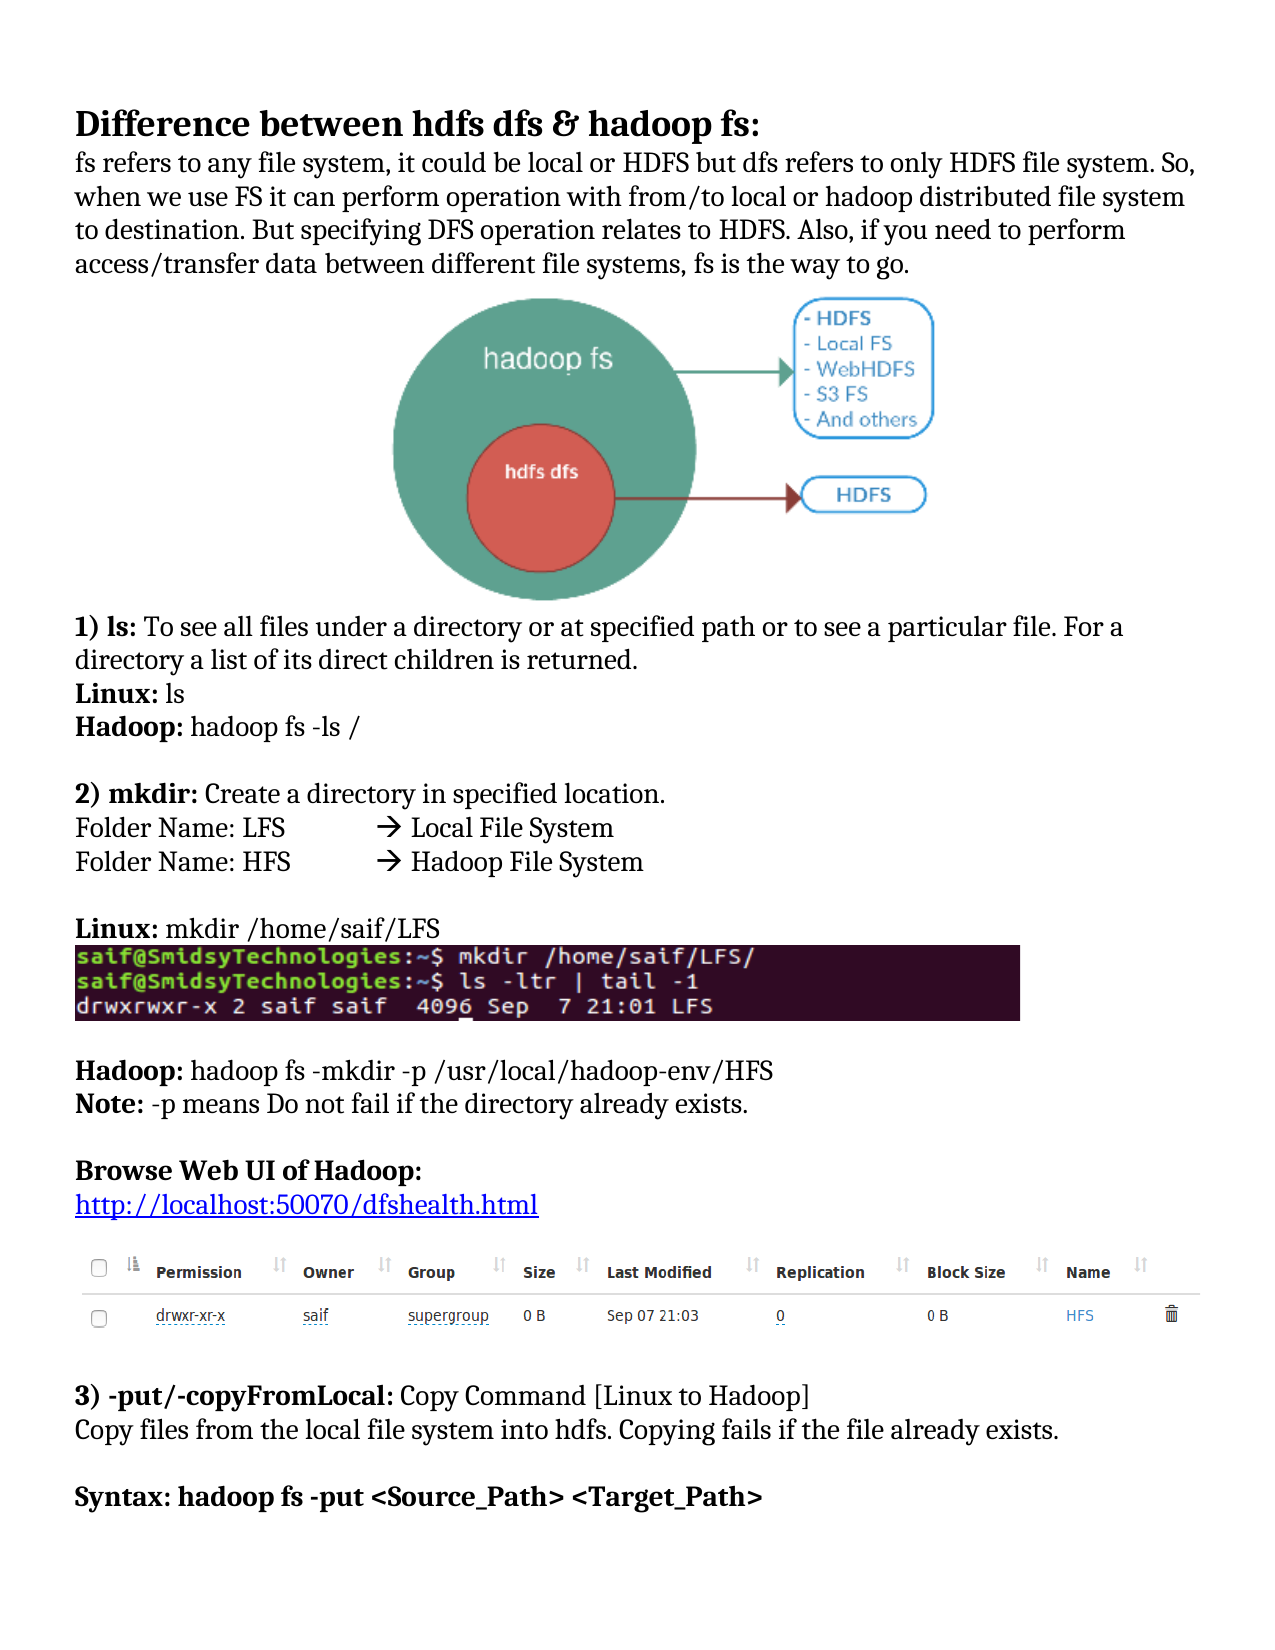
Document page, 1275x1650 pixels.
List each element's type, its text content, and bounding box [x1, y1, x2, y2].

text Syntax: hadoop fs -put <Source_Path> <Target_Path> [75, 1480, 1200, 1513]
text Hadoop: hadoop fs -mkdir -p /usr/local/hadoop-env/HFS [75, 1054, 1200, 1087]
text Note: -p means Do not fail if the directory already exists. [75, 1087, 1200, 1121]
text Linux: mkdir /home/saif/LFS [75, 912, 1200, 945]
picture [75, 1255, 1200, 1346]
text 2) mkdir: Create a directory in specified location. [75, 778, 1200, 811]
picture [75, 945, 1021, 1021]
text 3) -put/-copyFromLocal: Copy Command [Linux to Hadoop] [75, 1379, 1200, 1413]
text Folder Name: LFS Local File System [75, 811, 1200, 845]
text Difference between hdfs dfs & hadoop fs: [75, 103, 1200, 146]
text Browse Web UI of Hadoop: [75, 1154, 1200, 1188]
text Folder Name: HFS Hadoop File System [75, 845, 1200, 878]
text Copy files from the local file system into hdfs. Copying fails if the file already exists. [75, 1413, 1200, 1446]
picture [375, 280, 947, 610]
text fs refers to any file system, it could be local or HDFS but dfs refers to only HDFS file system. So, when we use FS it can perform operation with from/to local or hadoop distributed file system to destination. But specifying DFS operation relates to HDFS. Also, if you need to perform access/transfer data between different file systems, fs is the way to go. [75, 146, 1200, 280]
text 1) ls: To see all files under a directory or at specified path or to see a particular file. For a directory a list of its direct children is returned. [75, 610, 1200, 677]
text Linux: ls [75, 677, 1200, 711]
text Hadoop: hadoop fs -ls / [75, 711, 1200, 744]
text http://localhost:50070/dfshealth.html [75, 1188, 1200, 1222]
